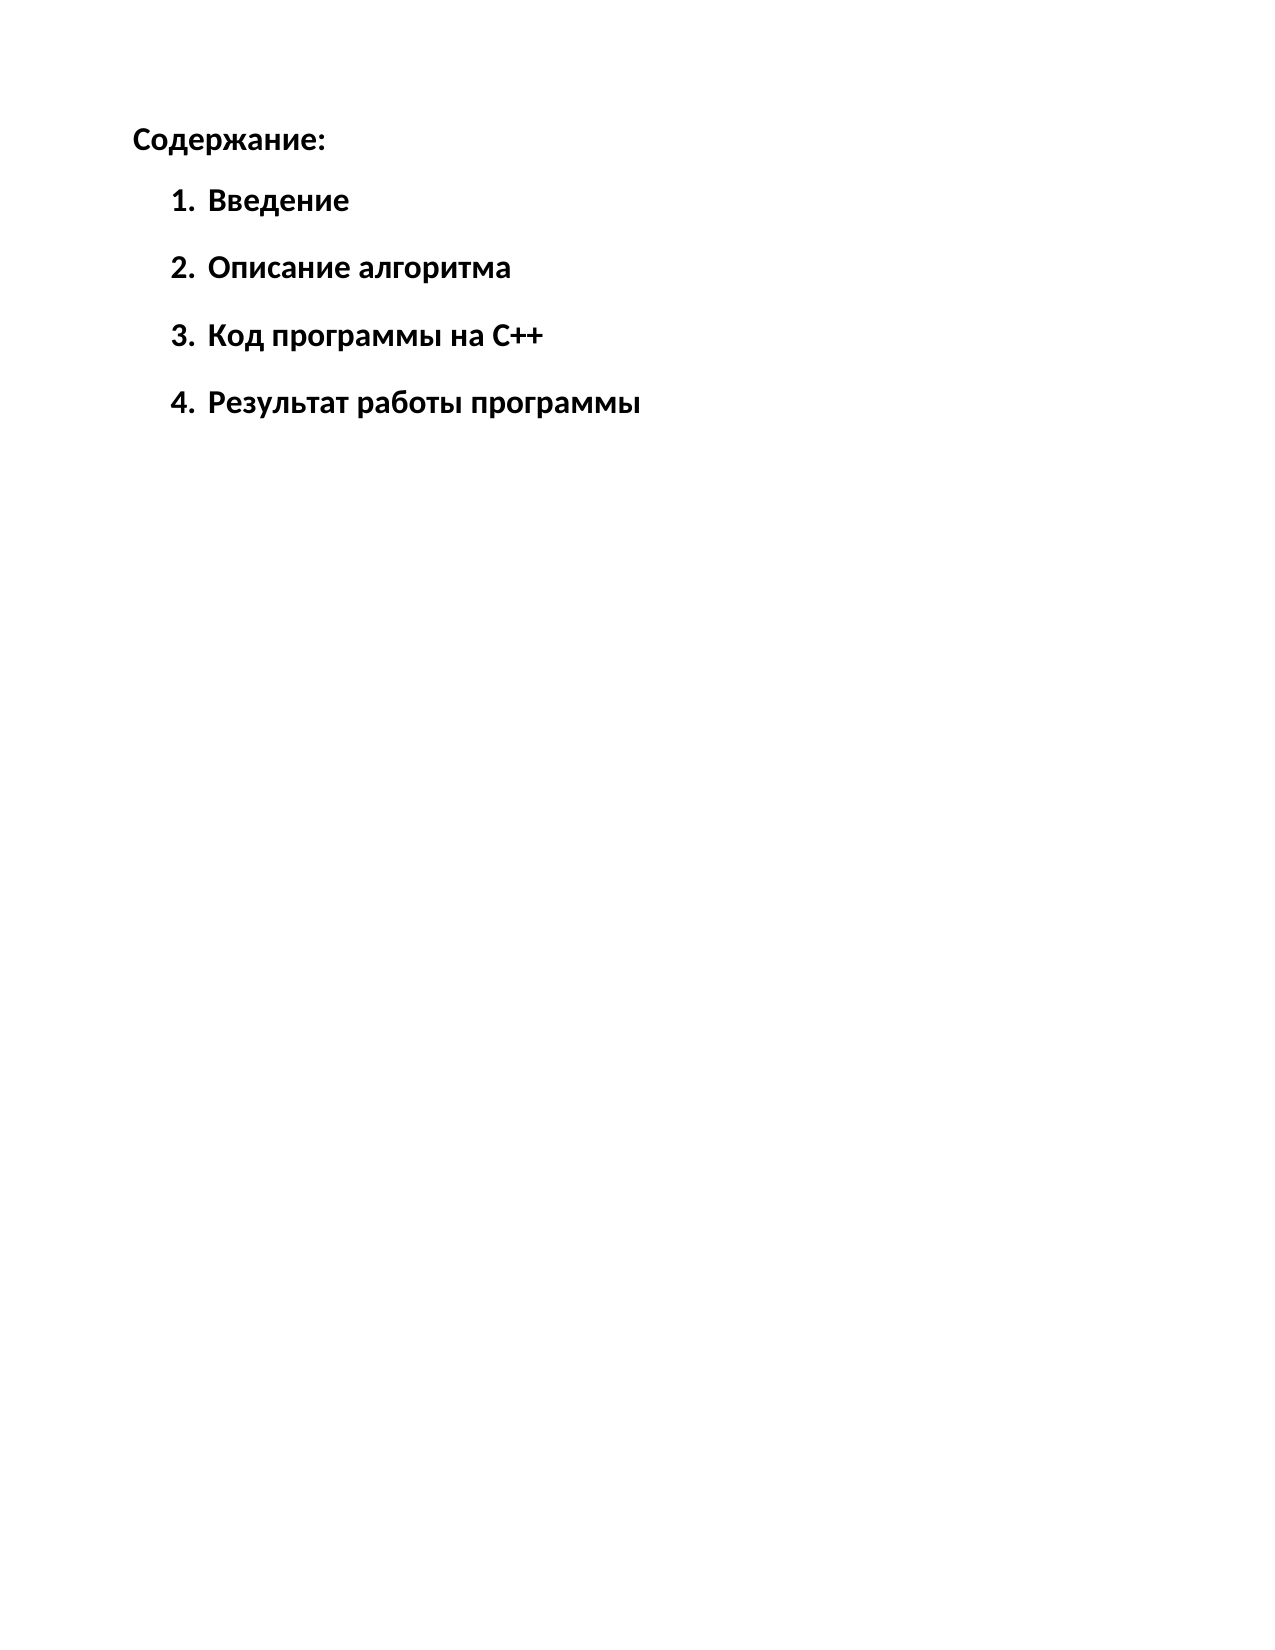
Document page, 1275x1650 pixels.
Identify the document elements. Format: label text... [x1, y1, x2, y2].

list Описание алгоритма [170, 246, 1186, 287]
list Код программы на C++ [170, 314, 1186, 355]
list Введение [170, 179, 1186, 219]
text Содержание: [133, 118, 1186, 159]
list Результат работы программы [170, 382, 1186, 422]
